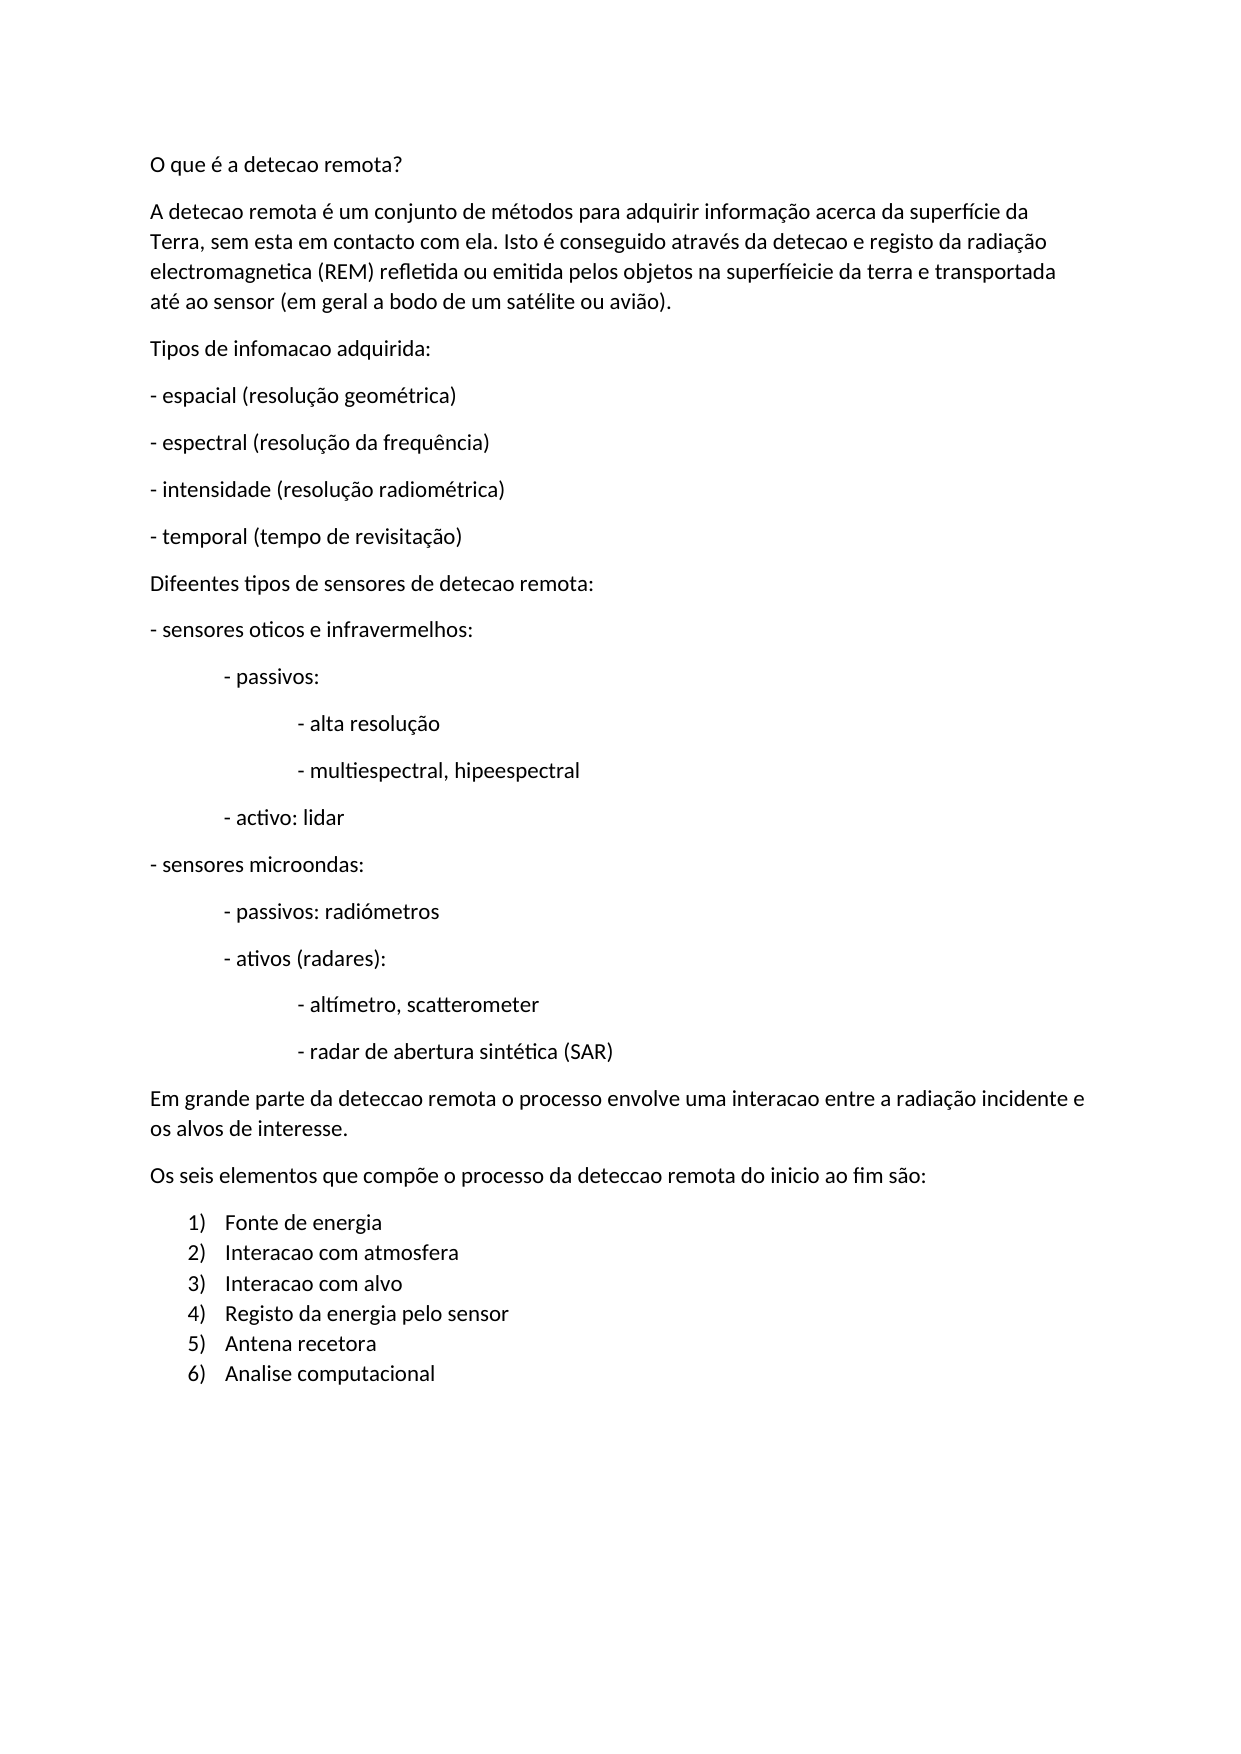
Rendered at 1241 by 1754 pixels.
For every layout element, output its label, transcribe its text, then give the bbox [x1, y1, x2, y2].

text Difeentes tipos de sensores de detecao remota: [150, 569, 1090, 597]
text - temporal (tempo de revisitação) [150, 522, 1090, 550]
text - passivos: [150, 662, 1090, 691]
text Em grande parte da deteccao remota o processo envolve uma interacao entre a radiação incidente e os alvos de interesse. [150, 1084, 1090, 1143]
text - activo: lidar [150, 803, 1090, 831]
text Tipos de infomacao adquirida: [150, 334, 1090, 362]
text - passivos: radiómetros [150, 897, 1090, 925]
text - ativos (radares): [150, 944, 1090, 972]
list Antena recetora [187, 1329, 1090, 1357]
text - radar de abertura sintética (SAR) [150, 1037, 1090, 1066]
text - espectral (resolução da frequência) [150, 428, 1090, 456]
text - intensidade (resolução radiométrica) [150, 475, 1090, 503]
list Registo da energia pelo sensor [187, 1299, 1090, 1327]
text - espacial (resolução geométrica) [150, 381, 1090, 409]
text - sensores microondas: [150, 850, 1090, 878]
text O que é a detecao remota? [150, 150, 1090, 178]
text - altímetro, scatterometer [150, 991, 1090, 1019]
list Fonte de energia [187, 1208, 1090, 1236]
list Interacao com alvo [187, 1269, 1090, 1297]
text - sensores oticos e infravermelhos: [150, 616, 1090, 644]
text A detecao remota é um conjunto de métodos para adquirir informação acerca da superfície da Terra, sem esta em contacto com ela. Isto é conseguido através da detecao e registo da radiação electromagnetica (REM) refletida ou emitida pelos objetos na superfíeicie da terra e transportada até ao sensor (em geral a bodo de um satélite ou avião). [150, 197, 1090, 316]
list Analise computacional [187, 1359, 1090, 1387]
list Interacao com atmosfera [187, 1238, 1090, 1267]
text Os seis elementos que compõe o processo da deteccao remota do inicio ao fim são: [150, 1161, 1090, 1189]
text - multiespectral, hipeespectral [150, 756, 1090, 784]
text - alta resolução [150, 709, 1090, 737]
